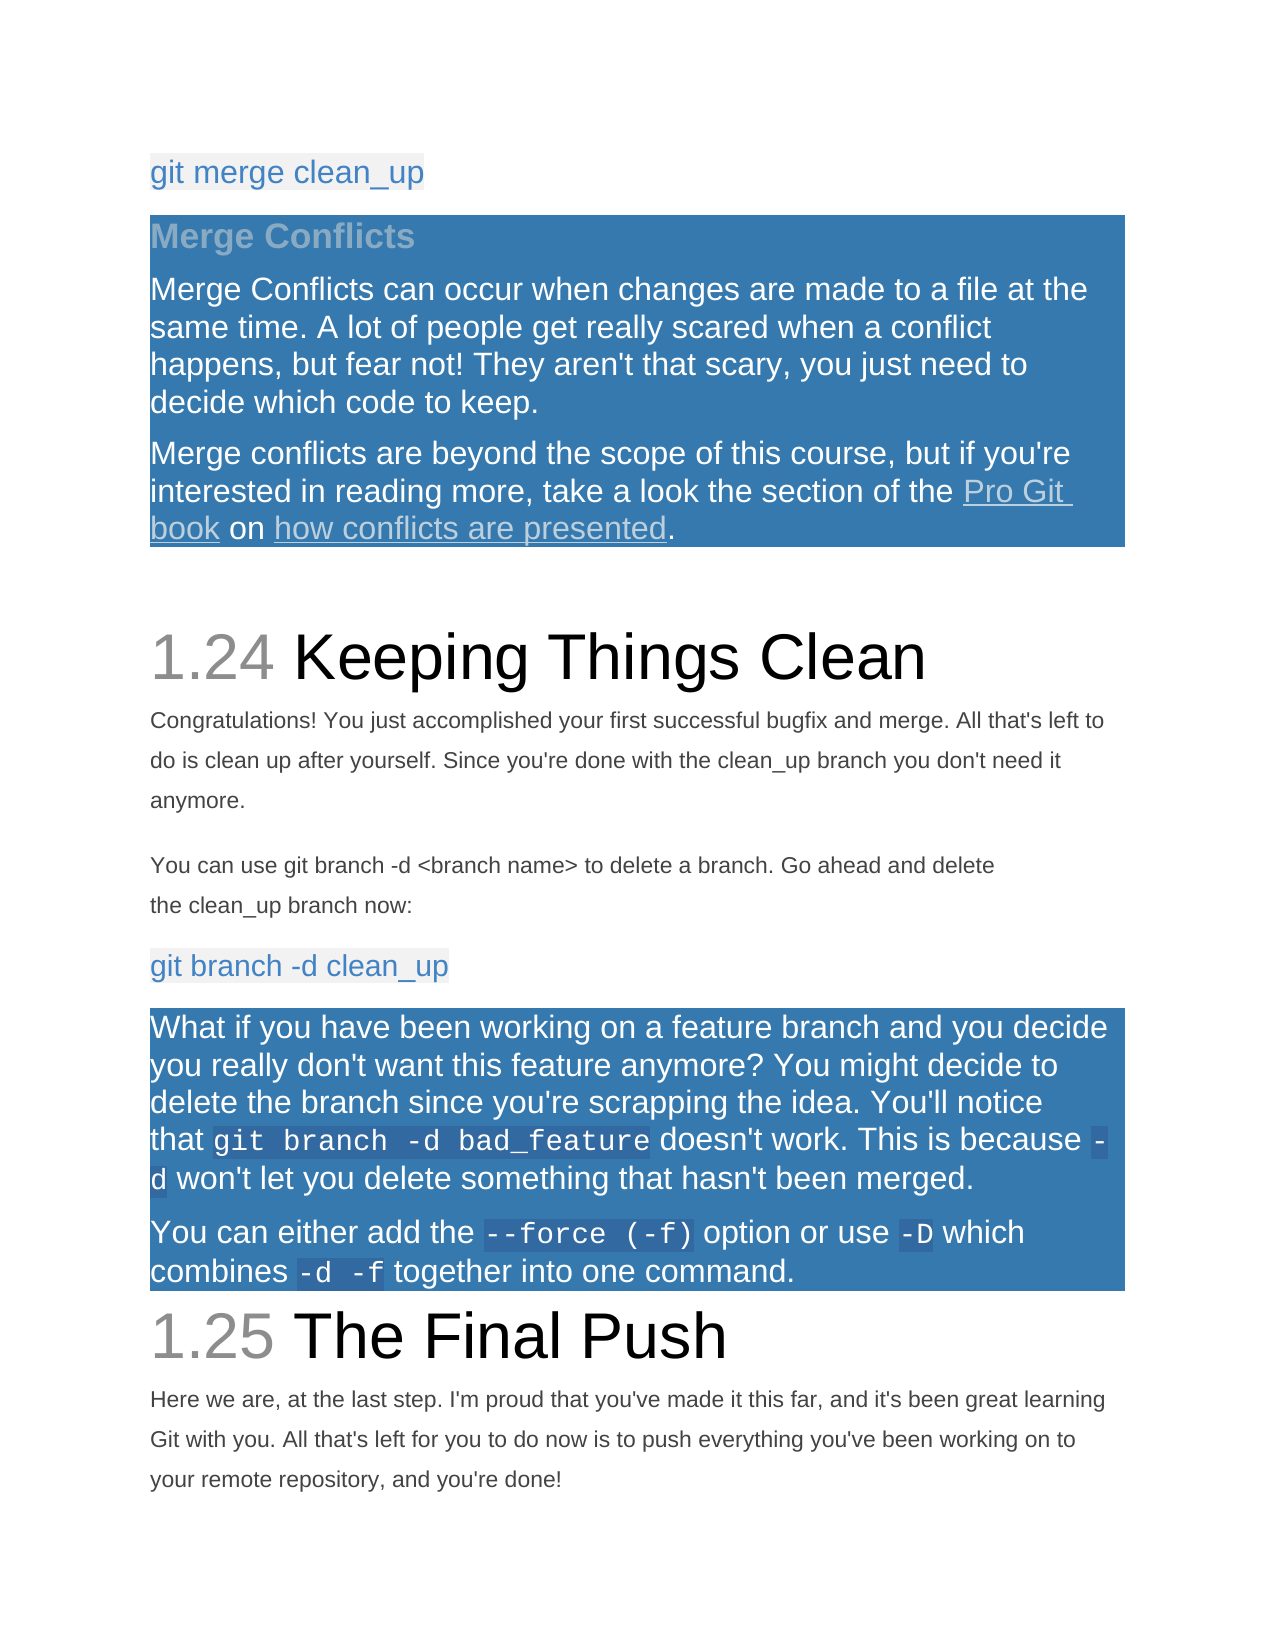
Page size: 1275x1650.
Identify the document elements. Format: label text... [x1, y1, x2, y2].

text git branch -d clean_up [150, 943, 1125, 983]
text Merge Conflicts can occur when changes are made to a file at the same time. A lot of people get really scared when a conflict happens, but fear not! They aren't that scary, you just need to decide which code to keep. [150, 270, 1125, 420]
subtitle 1.24 Keeping Things Clean [150, 619, 1125, 693]
subtitle 1.25 The Final Push [150, 1298, 1125, 1372]
text Merge Conflicts [150, 215, 1125, 256]
text git merge clean_up [150, 150, 1125, 190]
text You can use git branch -d <branch name> to delete a branch. Go ahead and delete the clean_up branch now: [150, 838, 1125, 918]
text Congratulations! You just accomplished your first successful bugfix and merge. All that's left to do is clean up after yourself. Since you're done with the clean_up branch you don't need it anymore. [150, 693, 1125, 813]
text Merge conflicts are beyond the scope of this course, but if you're interested in reading more, take a look the section of the Pro Git book on how conflicts are presented. [150, 434, 1125, 547]
text You can either add the --force (-f) option or use -D which combines -d -f together into one command. [150, 1213, 1125, 1291]
text Here we are, at the last step. I'm proud that you've made it this far, and it's been great learning Git with you. All that's left for you to do now is to push everything you've been working on to your remote repository, and you're done! [150, 1372, 1125, 1492]
text What if you have been working on a feature branch and you decide you really don't want this feature anymore? You might decide to delete the branch since you're scrapping the idea. You'll notice that git branch -d bad_feature doesn't work. This is because -d won't let you delete something that hasn't been merged. [150, 1008, 1125, 1198]
